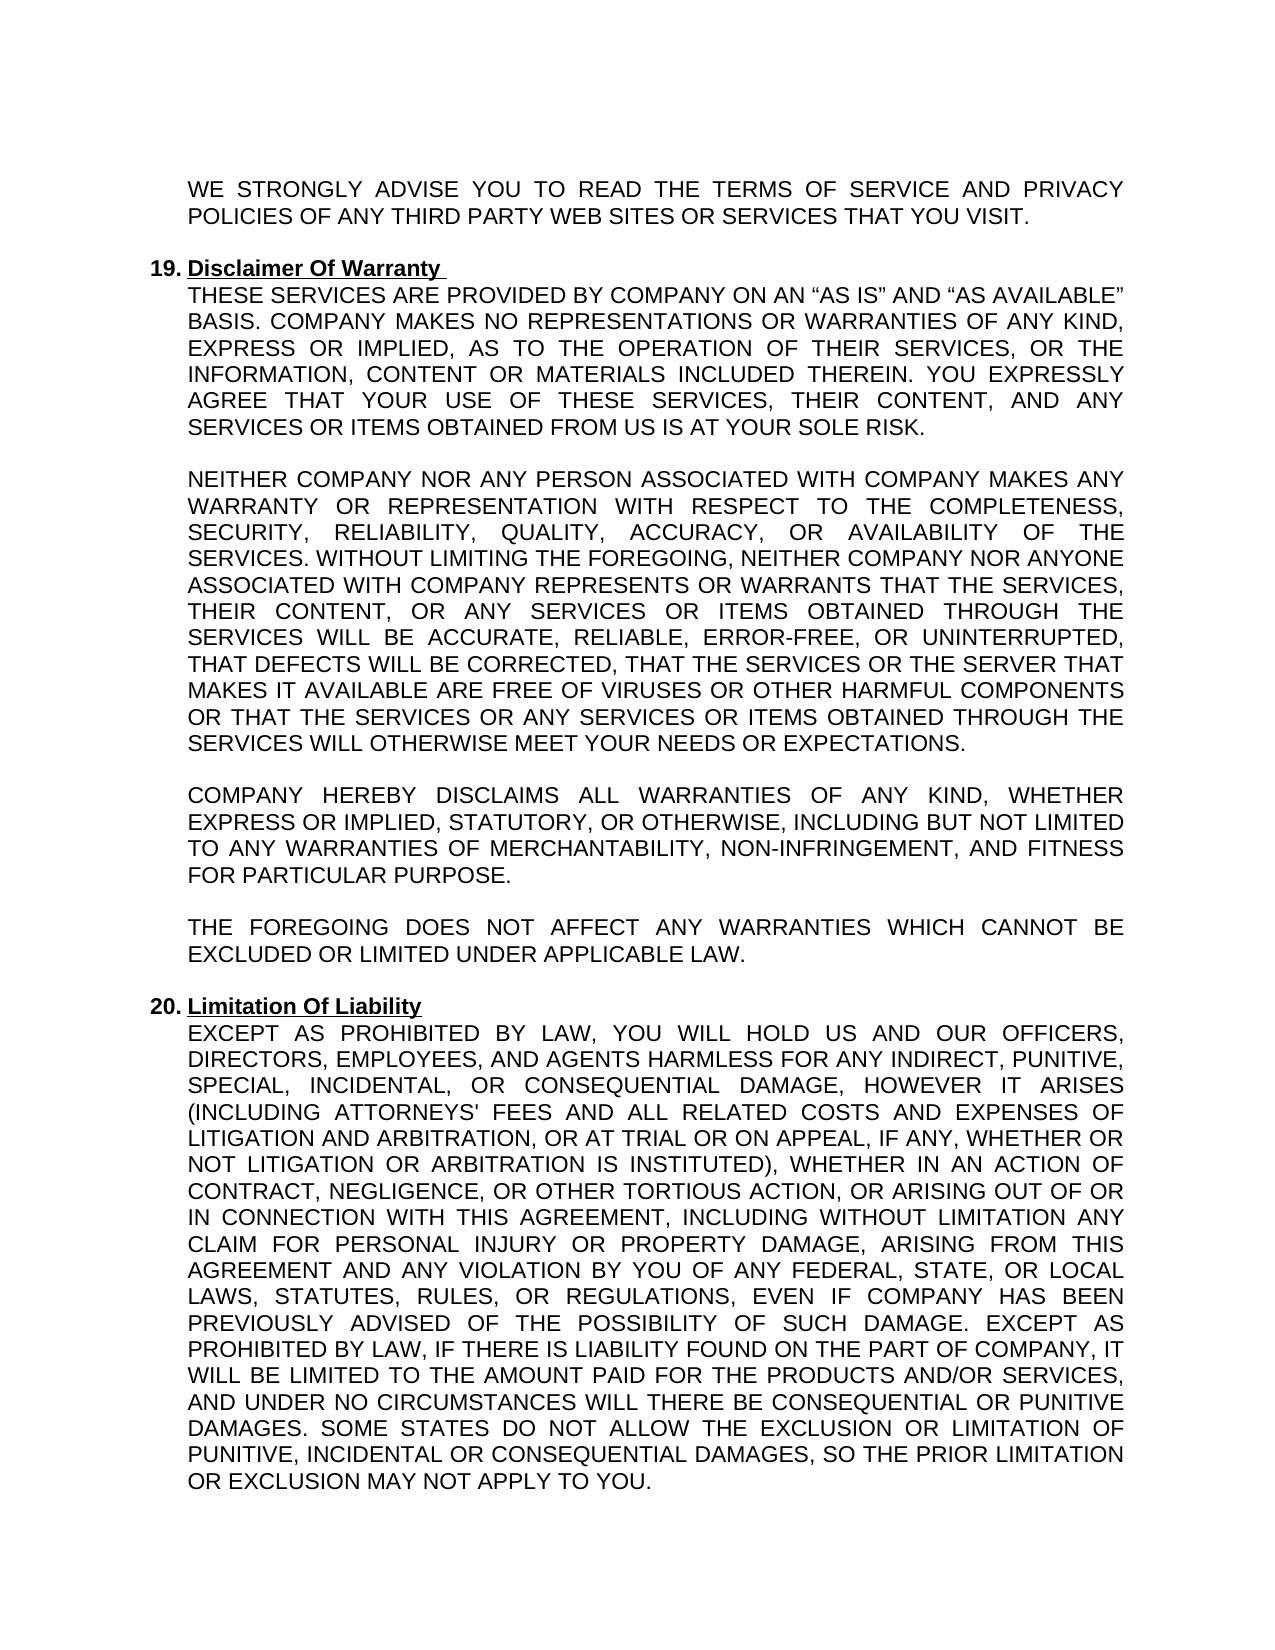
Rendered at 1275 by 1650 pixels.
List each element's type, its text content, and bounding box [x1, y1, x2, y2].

text WE STRONGLY ADVISE YOU TO READ THE TERMS OF SERVICE AND PRIVACY POLICIES OF ANY THIRD PARTY WEB SITES OR SERVICES THAT YOU VISIT. [187, 176, 1125, 229]
text EXCEPT AS PROHIBITED BY LAW, YOU WILL HOLD US AND OUR OFFICERS, DIRECTORS, EMPLOYEES, AND AGENTS HARMLESS FOR ANY INDIRECT, PUNITIVE, SPECIAL, INCIDENTAL, OR CONSEQUENTIAL DAMAGE, HOWEVER IT ARISES (INCLUDING ATTORNEYS' FEES AND ALL RELATED COSTS AND EXPENSES OF LITIGATION AND ARBITRATION, OR AT TRIAL OR ON APPEAL, IF ANY, WHETHER OR NOT LITIGATION OR ARBITRATION IS INSTITUTED), WHETHER IN AN ACTION OF CONTRACT, NEGLIGENCE, OR OTHER TORTIOUS ACTION, OR ARISING OUT OF OR IN CONNECTION WITH THIS AGREEMENT, INCLUDING WITHOUT LIMITATION ANY CLAIM FOR PERSONAL INJURY OR PROPERTY DAMAGE, ARISING FROM THIS AGREEMENT AND ANY VIOLATION BY YOU OF ANY FEDERAL, STATE, OR LOCAL LAWS, STATUTES, RULES, OR REGULATIONS, EVEN IF COMPANY HAS BEEN PREVIOUSLY ADVISED OF THE POSSIBILITY OF SUCH DAMAGE. EXCEPT AS PROHIBITED BY LAW, IF THERE IS LIABILITY FOUND ON THE PART OF COMPANY, IT WILL BE LIMITED TO THE AMOUNT PAID FOR THE PRODUCTS AND/OR SERVICES, AND UNDER NO CIRCUMSTANCES WILL THERE BE CONSEQUENTIAL OR PUNITIVE DAMAGES. SOME STATES DO NOT ALLOW THE EXCLUSION OR LIMITATION OF PUNITIVE, INCIDENTAL OR CONSEQUENTIAL DAMAGES, SO THE PRIOR LIMITATION OR EXCLUSION MAY NOT APPLY TO YOU. [187, 1020, 1125, 1494]
text THESE SERVICES ARE PROVIDED BY COMPANY ON AN “AS IS” AND “AS AVAILABLE” BASIS. COMPANY MAKES NO REPRESENTATIONS OR WARRANTIES OF ANY KIND, EXPRESS OR IMPLIED, AS TO THE OPERATION OF THEIR SERVICES, OR THE INFORMATION, CONTENT OR MATERIALS INCLUDED THEREIN. YOU EXPRESSLY AGREE THAT YOUR USE OF THESE SERVICES, THEIR CONTENT, AND ANY SERVICES OR ITEMS OBTAINED FROM US IS AT YOUR SOLE RISK. [187, 282, 1125, 440]
text THE FOREGOING DOES NOT AFFECT ANY WARRANTIES WHICH CANNOT BE EXCLUDED OR LIMITED UNDER APPLICABLE LAW. [187, 914, 1125, 967]
text COMPANY HEREBY DISCLAIMS ALL WARRANTIES OF ANY KIND, WHETHER EXPRESS OR IMPLIED, STATUTORY, OR OTHERWISE, INCLUDING BUT NOT LIMITED TO ANY WARRANTIES OF MERCHANTABILITY, NON-INFRINGEMENT, AND FITNESS FOR PARTICULAR PURPOSE. [187, 782, 1125, 888]
list Limitation Of Liability [150, 993, 1125, 1020]
list Disclaimer Of Warranty [150, 255, 1125, 282]
text NEITHER COMPANY NOR ANY PERSON ASSOCIATED WITH COMPANY MAKES ANY WARRANTY OR REPRESENTATION WITH RESPECT TO THE COMPLETENESS, SECURITY, RELIABILITY, QUALITY, ACCURACY, OR AVAILABILITY OF THE SERVICES. WITHOUT LIMITING THE FOREGOING, NEITHER COMPANY NOR ANYONE ASSOCIATED WITH COMPANY REPRESENTS OR WARRANTS THAT THE SERVICES, THEIR CONTENT, OR ANY SERVICES OR ITEMS OBTAINED THROUGH THE SERVICES WILL BE ACCURATE, RELIABLE, ERROR-FREE, OR UNINTERRUPTED, THAT DEFECTS WILL BE CORRECTED, THAT THE SERVICES OR THE SERVER THAT MAKES IT AVAILABLE ARE FREE OF VIRUSES OR OTHER HARMFUL COMPONENTS OR THAT THE SERVICES OR ANY SERVICES OR ITEMS OBTAINED THROUGH THE SERVICES WILL OTHERWISE MEET YOUR NEEDS OR EXPECTATIONS. [187, 466, 1125, 756]
